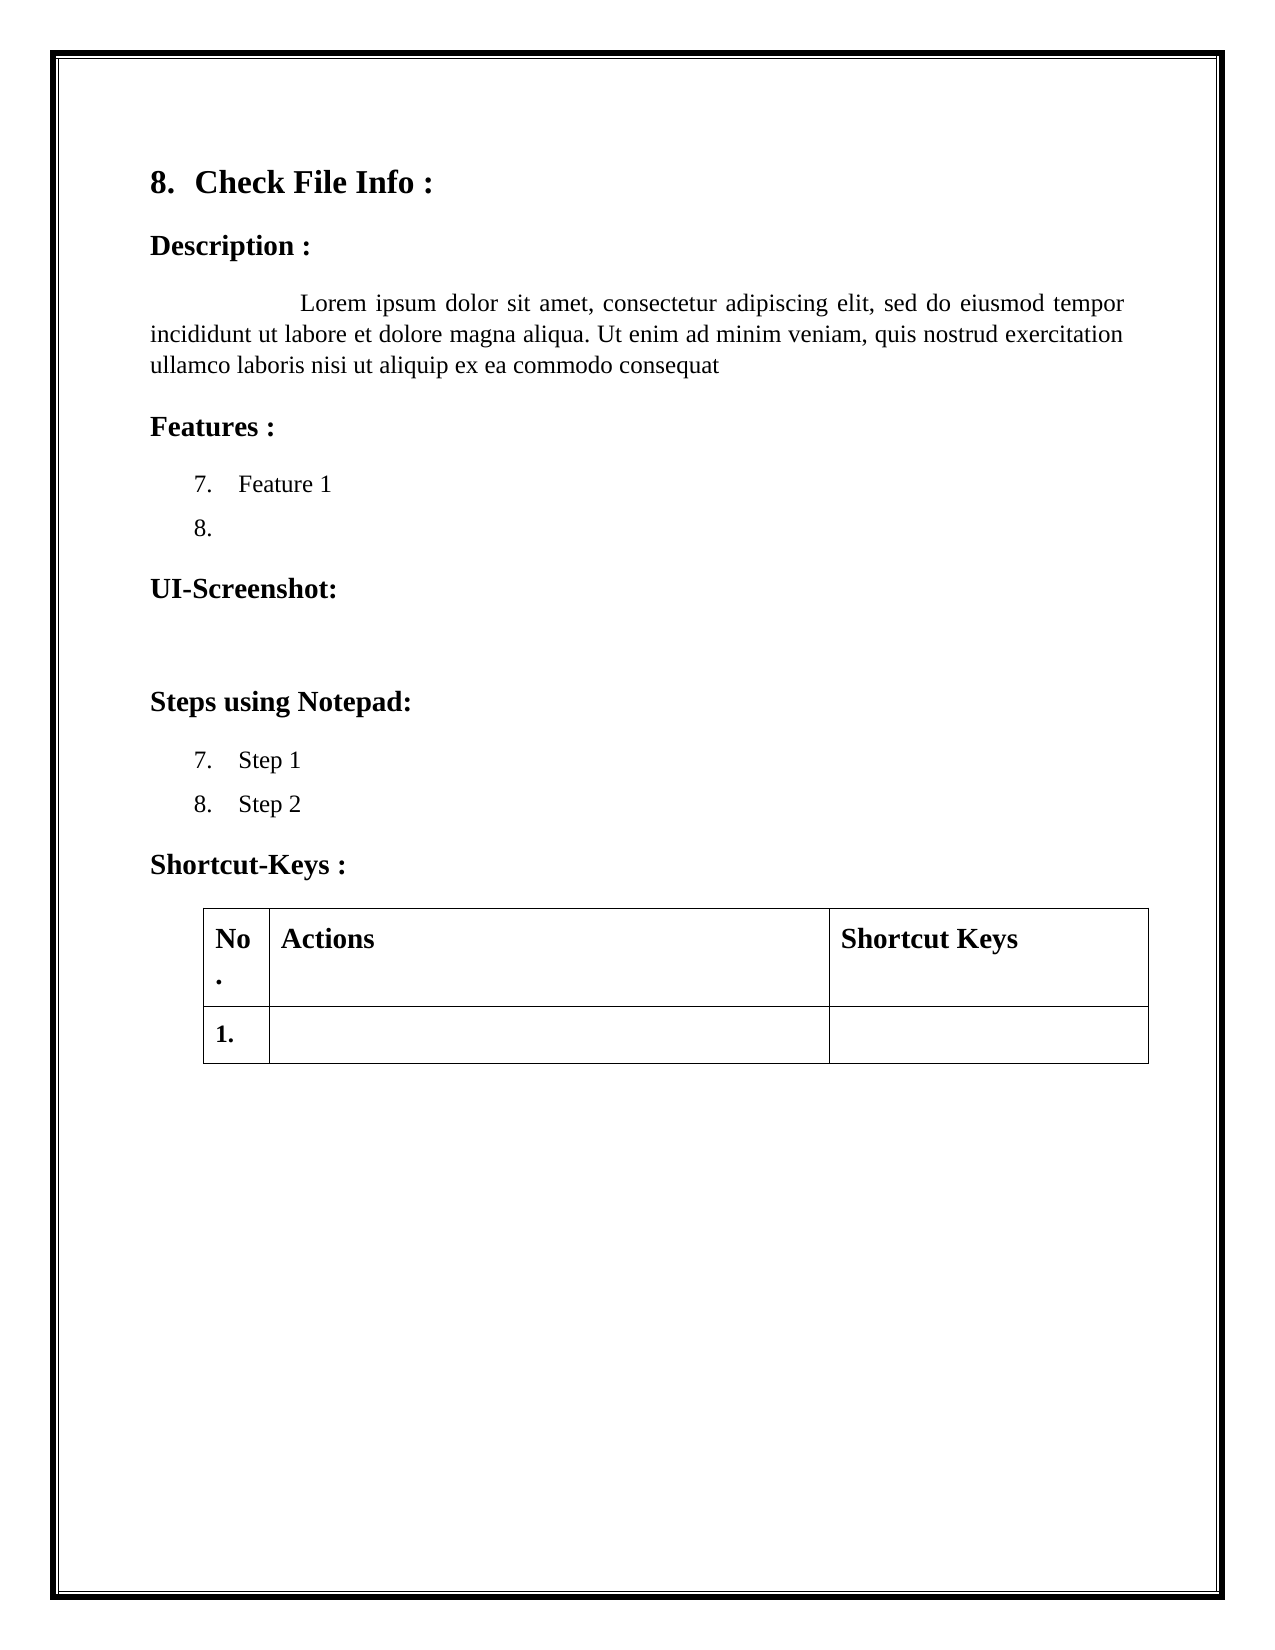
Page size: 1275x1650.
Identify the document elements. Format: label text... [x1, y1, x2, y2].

table_cell 1. [204, 1007, 269, 1063]
list Step 1 [194, 745, 1125, 774]
subtitle Steps using Notepad: [150, 684, 1125, 718]
subtitle UI-Screenshot: [150, 571, 1125, 604]
subtitle Features : [150, 409, 1125, 442]
table_header Shortcut Keys [830, 909, 1148, 1006]
subtitle Check File Info : [150, 162, 1125, 201]
subtitle Shortcut-Keys : [150, 847, 1125, 880]
list Feature 1 [194, 469, 1125, 498]
table_cell [830, 1007, 1148, 1063]
table_header Actions [270, 909, 829, 1006]
list Step 2 [194, 789, 1125, 817]
subtitle Description : [150, 228, 1125, 261]
table_cell [270, 1007, 829, 1063]
table_header No. [204, 909, 269, 1006]
text Lorem ipsum dolor sit amet, consectetur adipiscing elit, sed do eiusmod tempor incididunt ut labore et dolore magna aliqua. Ut enim ad minim veniam, quis nostrud exercitation ullamco laboris nisi ut aliquip ex ea commodo consequat [150, 288, 1125, 379]
